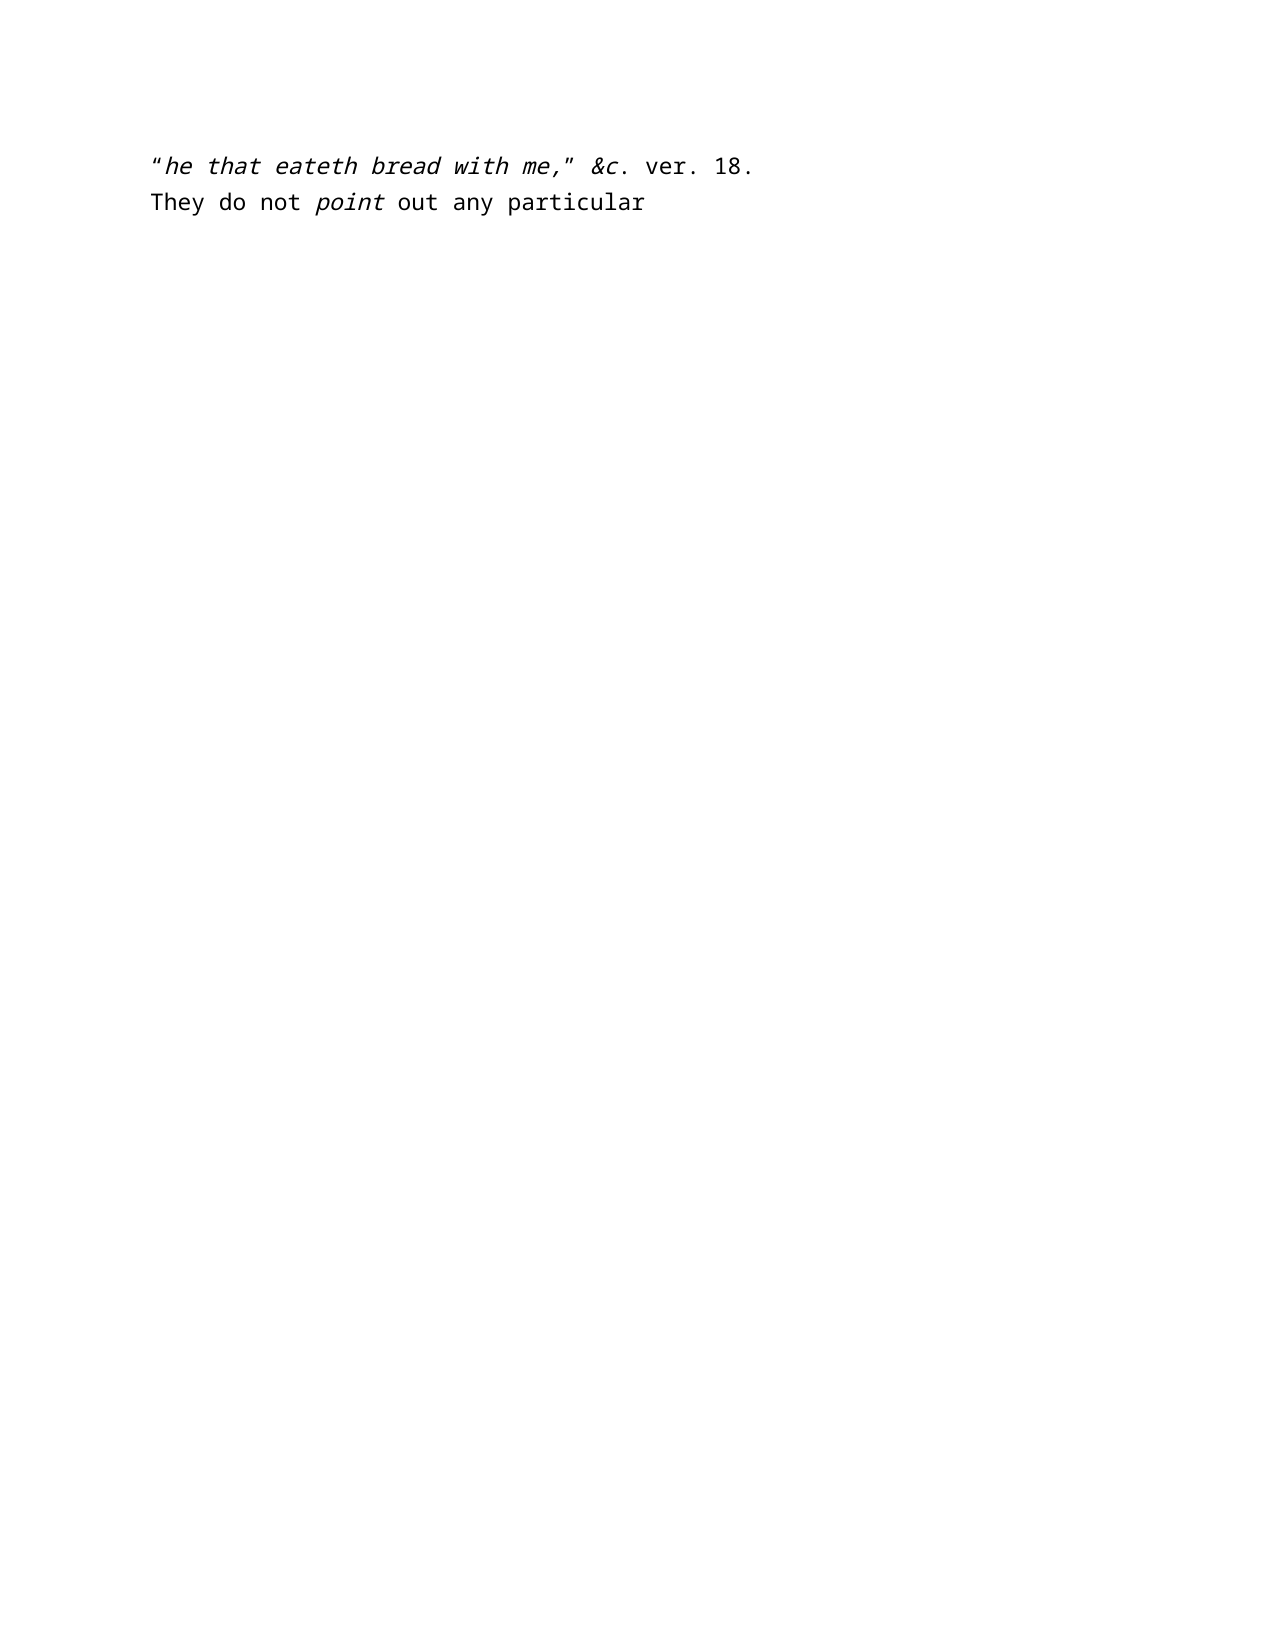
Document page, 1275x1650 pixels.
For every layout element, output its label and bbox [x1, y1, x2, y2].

text [150, 150, 1125, 217]
